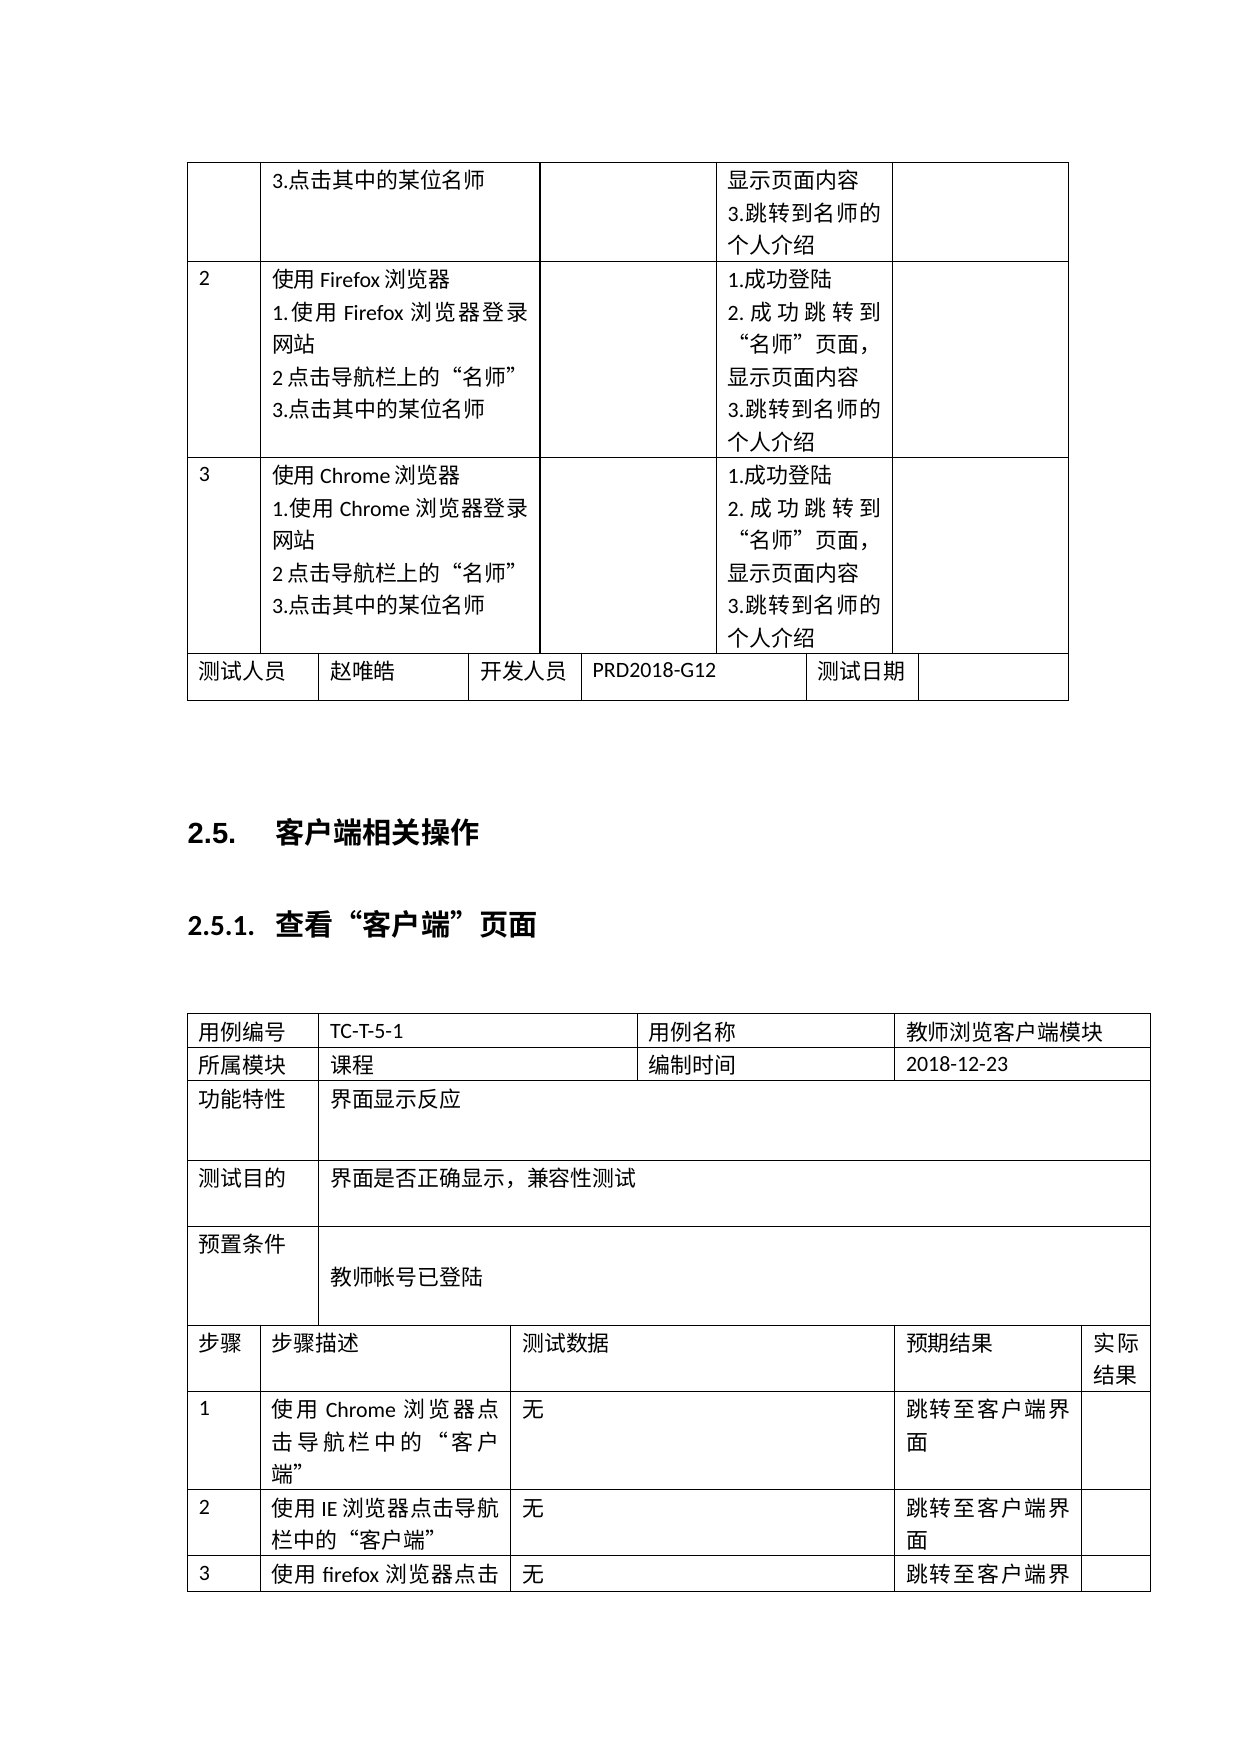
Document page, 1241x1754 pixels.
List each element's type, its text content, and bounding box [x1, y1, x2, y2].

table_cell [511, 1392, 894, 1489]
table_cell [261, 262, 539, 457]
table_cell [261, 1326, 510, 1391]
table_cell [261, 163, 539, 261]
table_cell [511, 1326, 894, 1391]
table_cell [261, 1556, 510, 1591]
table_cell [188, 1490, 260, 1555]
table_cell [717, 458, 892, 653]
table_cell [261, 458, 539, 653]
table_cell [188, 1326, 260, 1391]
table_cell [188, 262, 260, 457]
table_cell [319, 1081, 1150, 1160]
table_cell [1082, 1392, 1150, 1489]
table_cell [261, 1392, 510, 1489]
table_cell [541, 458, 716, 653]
subtitle 查看“客户端”页面 [187, 891, 1053, 956]
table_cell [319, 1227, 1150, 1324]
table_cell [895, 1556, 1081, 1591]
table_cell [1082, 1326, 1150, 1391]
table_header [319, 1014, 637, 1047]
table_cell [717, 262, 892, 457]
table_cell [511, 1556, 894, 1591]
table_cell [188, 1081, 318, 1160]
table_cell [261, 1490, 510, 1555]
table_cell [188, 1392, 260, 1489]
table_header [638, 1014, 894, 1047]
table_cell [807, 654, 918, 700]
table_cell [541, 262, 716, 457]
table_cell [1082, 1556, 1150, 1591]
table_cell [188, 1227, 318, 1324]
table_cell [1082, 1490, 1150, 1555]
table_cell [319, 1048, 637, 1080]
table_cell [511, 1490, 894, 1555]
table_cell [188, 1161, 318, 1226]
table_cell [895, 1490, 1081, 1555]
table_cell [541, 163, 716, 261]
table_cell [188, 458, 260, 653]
list 客户端相关操作 [187, 798, 1053, 863]
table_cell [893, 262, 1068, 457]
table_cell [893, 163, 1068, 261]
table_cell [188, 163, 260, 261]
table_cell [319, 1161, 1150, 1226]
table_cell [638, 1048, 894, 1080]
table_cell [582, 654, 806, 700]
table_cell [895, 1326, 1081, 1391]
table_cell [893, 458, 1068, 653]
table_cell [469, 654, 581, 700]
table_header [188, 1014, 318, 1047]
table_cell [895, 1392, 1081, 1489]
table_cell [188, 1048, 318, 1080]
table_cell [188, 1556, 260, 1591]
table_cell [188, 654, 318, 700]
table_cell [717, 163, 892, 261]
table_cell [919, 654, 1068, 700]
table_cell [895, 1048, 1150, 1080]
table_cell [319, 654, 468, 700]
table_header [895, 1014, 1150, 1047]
